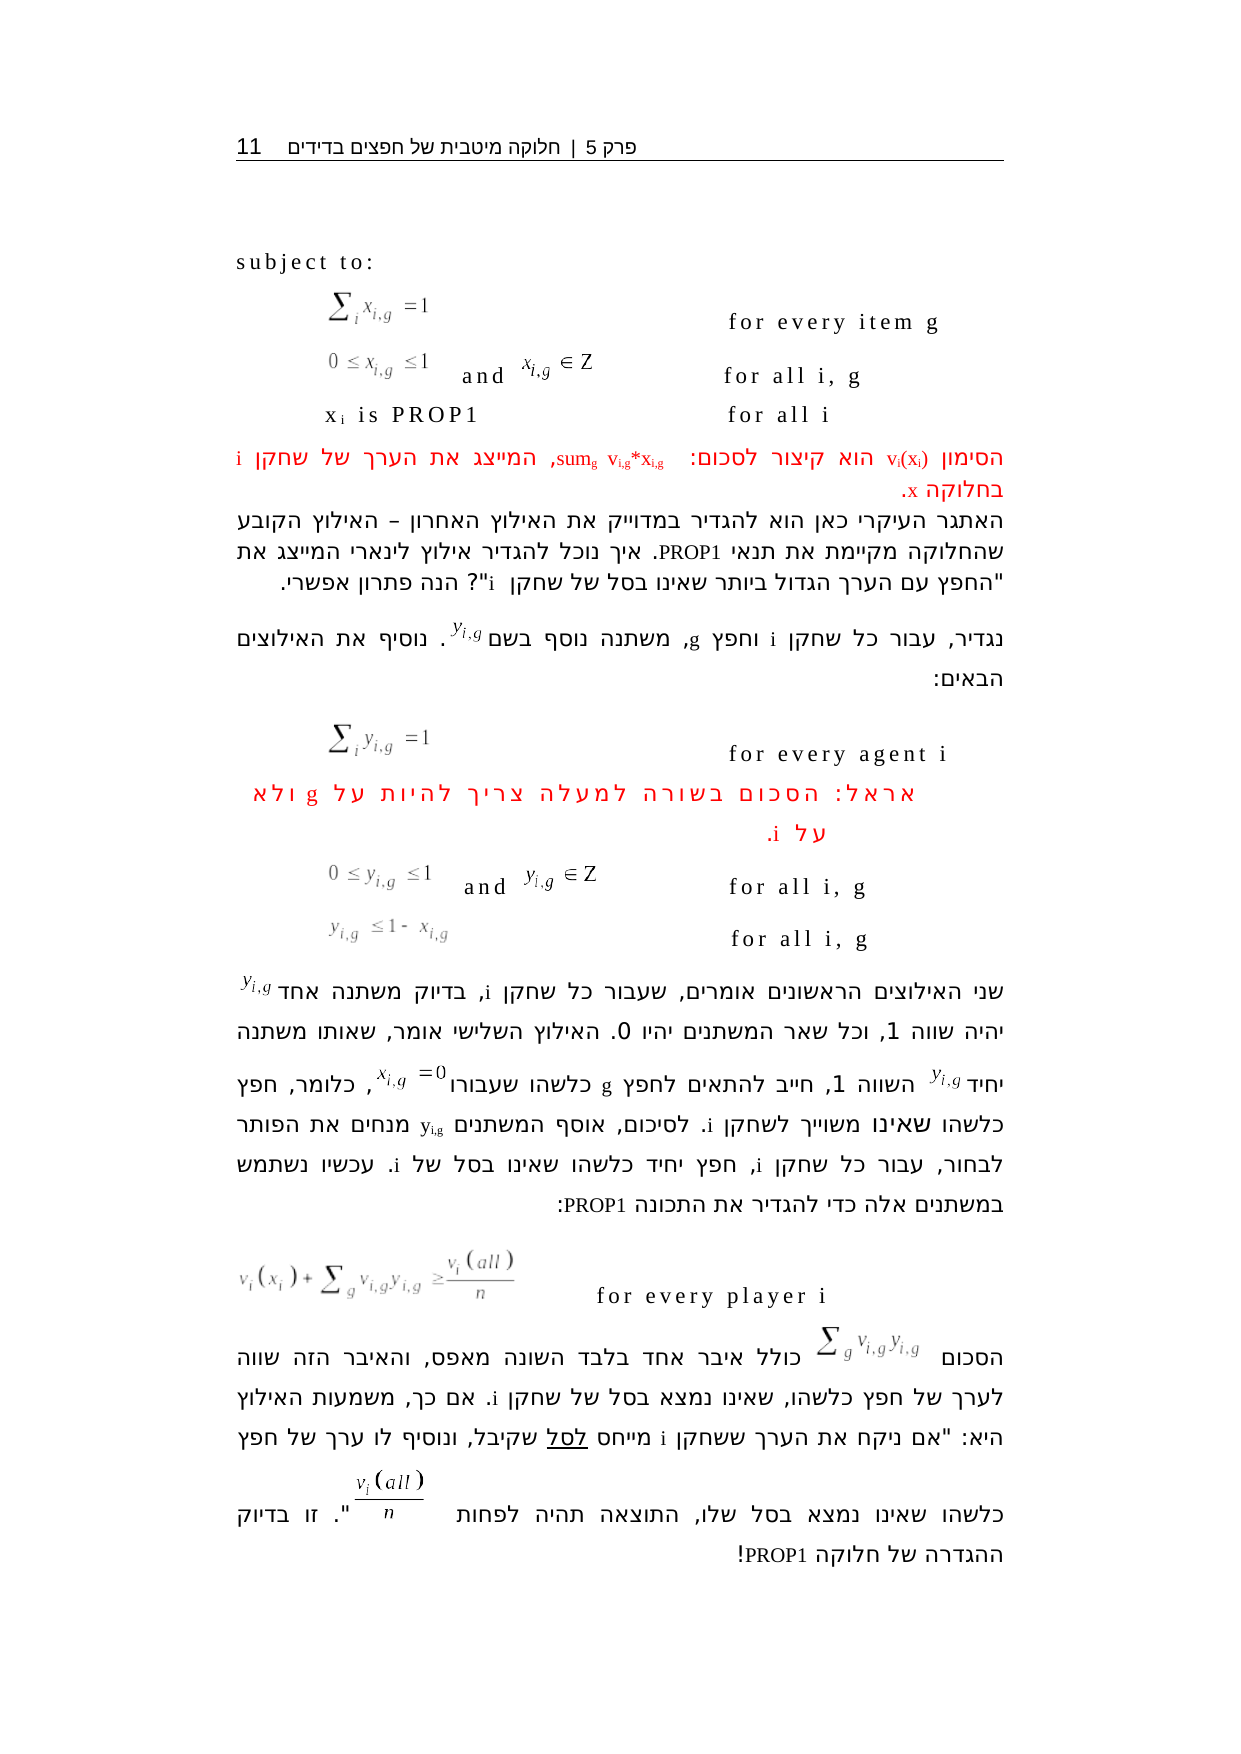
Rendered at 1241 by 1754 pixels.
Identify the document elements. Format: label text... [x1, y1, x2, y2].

text and for all i, g [325, 348, 1004, 388]
text הסימון vi(xi) הוא קיצור לסכום: sumg vi,g*xi,g, המייצג את הערך של שחקן i בחלוקה x. [236, 441, 1004, 503]
text נגדיר, עבור כל שחקן i וחפץ g, משתנה נוסף בשם. נוסיף את האילוצים הבאים: [236, 612, 1004, 691]
text for all i, g [325, 912, 1004, 952]
text הסכום כולל איבר אחד בלבד השונה מאפס, והאיבר הזה שווה לערך של חפץ כלשהו, שאינו נמצא בסל של שחקן i. אם כך, משמעות האילוץ היא: "אם ניקח את הערך ששחקן i מייחס לסל שקיבל, ונוסיף לו ערך של חפץ כלשהו שאינו נמצא בסל שלו, התוצאה תהיה לפחות ". זו בדיוק ההגדרה של חלוקה PROP1! [236, 1322, 1004, 1568]
text for every player i [236, 1246, 1004, 1309]
text אראל: הסכום בשורה למעלה צריך להיות על g ולא על i. [236, 780, 915, 847]
text and for all i, g [325, 860, 1004, 899]
text xi is PROP1 for all i [325, 401, 1004, 428]
text for every item g [325, 287, 1004, 335]
text subject to: [236, 248, 1004, 274]
text האתגר העיקרי כאן הוא להגדיר במדוייק את האילוץ האחרון – האילוץ הקובע שהחלוקה מקיימת את תנאי PROP1. איך נוכל להגדיר אילוץ לינארי המייצג את "החפץ עם הערך הגדול ביותר שאינו בסל של שחקן i"? הנה פתרון אפשרי. [236, 503, 1004, 597]
text for every agent i [325, 719, 1004, 767]
text שני האילוצים הראשונים אומרים, שעבור כל שחקן i, בדיוק משתנה אחד יהיה שווה 1, וכל שאר המשתנים יהיו 0. האילוץ השלישי אומר, שאותו משתנה יחיד השווה 1, חייב להתאים לחפץ g כלשהו שעבורו, כלומר, חפץ כלשהו שאינו משוייך לשחקן i. לסיכום, אוסף המשתנים yi,g מנחים את הפותר לבחור, עבור כל שחקן i, חפץ יחיד כלשהו שאינו בסל של i. עכשיו נשתמש במשתנים אלה כדי להגדיר את התכונה PROP1: [236, 965, 1004, 1218]
